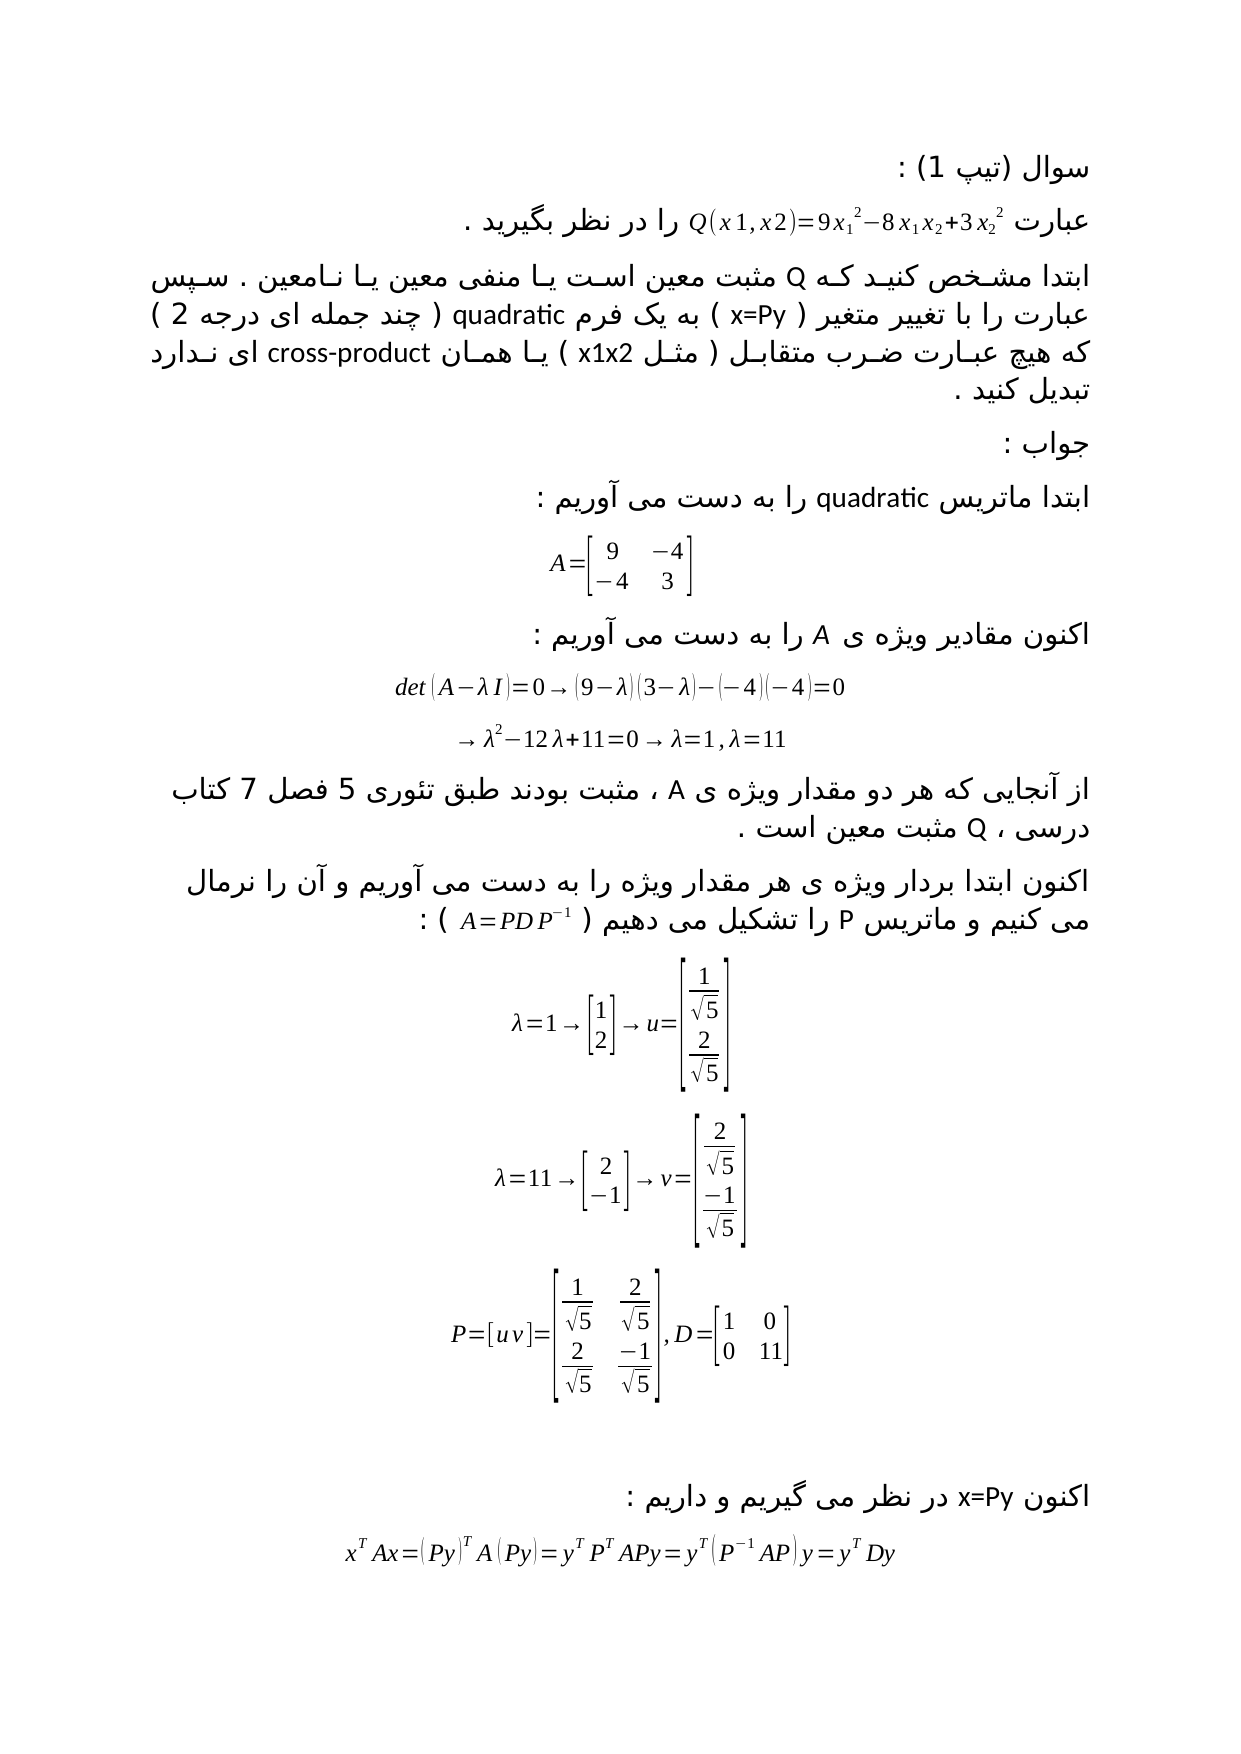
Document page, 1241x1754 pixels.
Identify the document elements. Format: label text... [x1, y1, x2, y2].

text اکنون مقادیر ویژه ی A را به دست می آوریم : [150, 616, 1090, 652]
text ابتدا ماتریس quadratic را به دست می آوریم : [150, 479, 1090, 515]
text عبارت را در نظر بگیرید . [150, 203, 1090, 238]
text سوال (تیپ 1) : [150, 150, 1090, 184]
text اکنون ابتدا بردار ویژه ی هر مقدار ویژه را به دست می آوریم و آن را نرمال می کنیم و ماتریس P را تشکیل می دهیم ( ) : [150, 864, 1090, 937]
text از آنجایی که هر دو مقدار ویژه ی A ، مثبت بودند طبق تئوری 5 فصل 7 کتاب درسی ، Q مثبت معین است . [150, 771, 1090, 845]
text ابتدا مشخص کنید که Q مثبت معین است یا منفی معین یا نامعین . سپس عبارت را با تغییر متغیر ( x=Py ) به یک فرم quadratic ( چند جمله ای درجه 2 ) که هیچ عبارت ضرب متقابل ( مثل x1x2 ) یا همان cross-product ای ندارد تبدیل کنید . [150, 258, 1090, 407]
text جواب : [150, 426, 1090, 460]
text اکنون x=Py در نظر می گیریم و داریم : [150, 1478, 1090, 1513]
